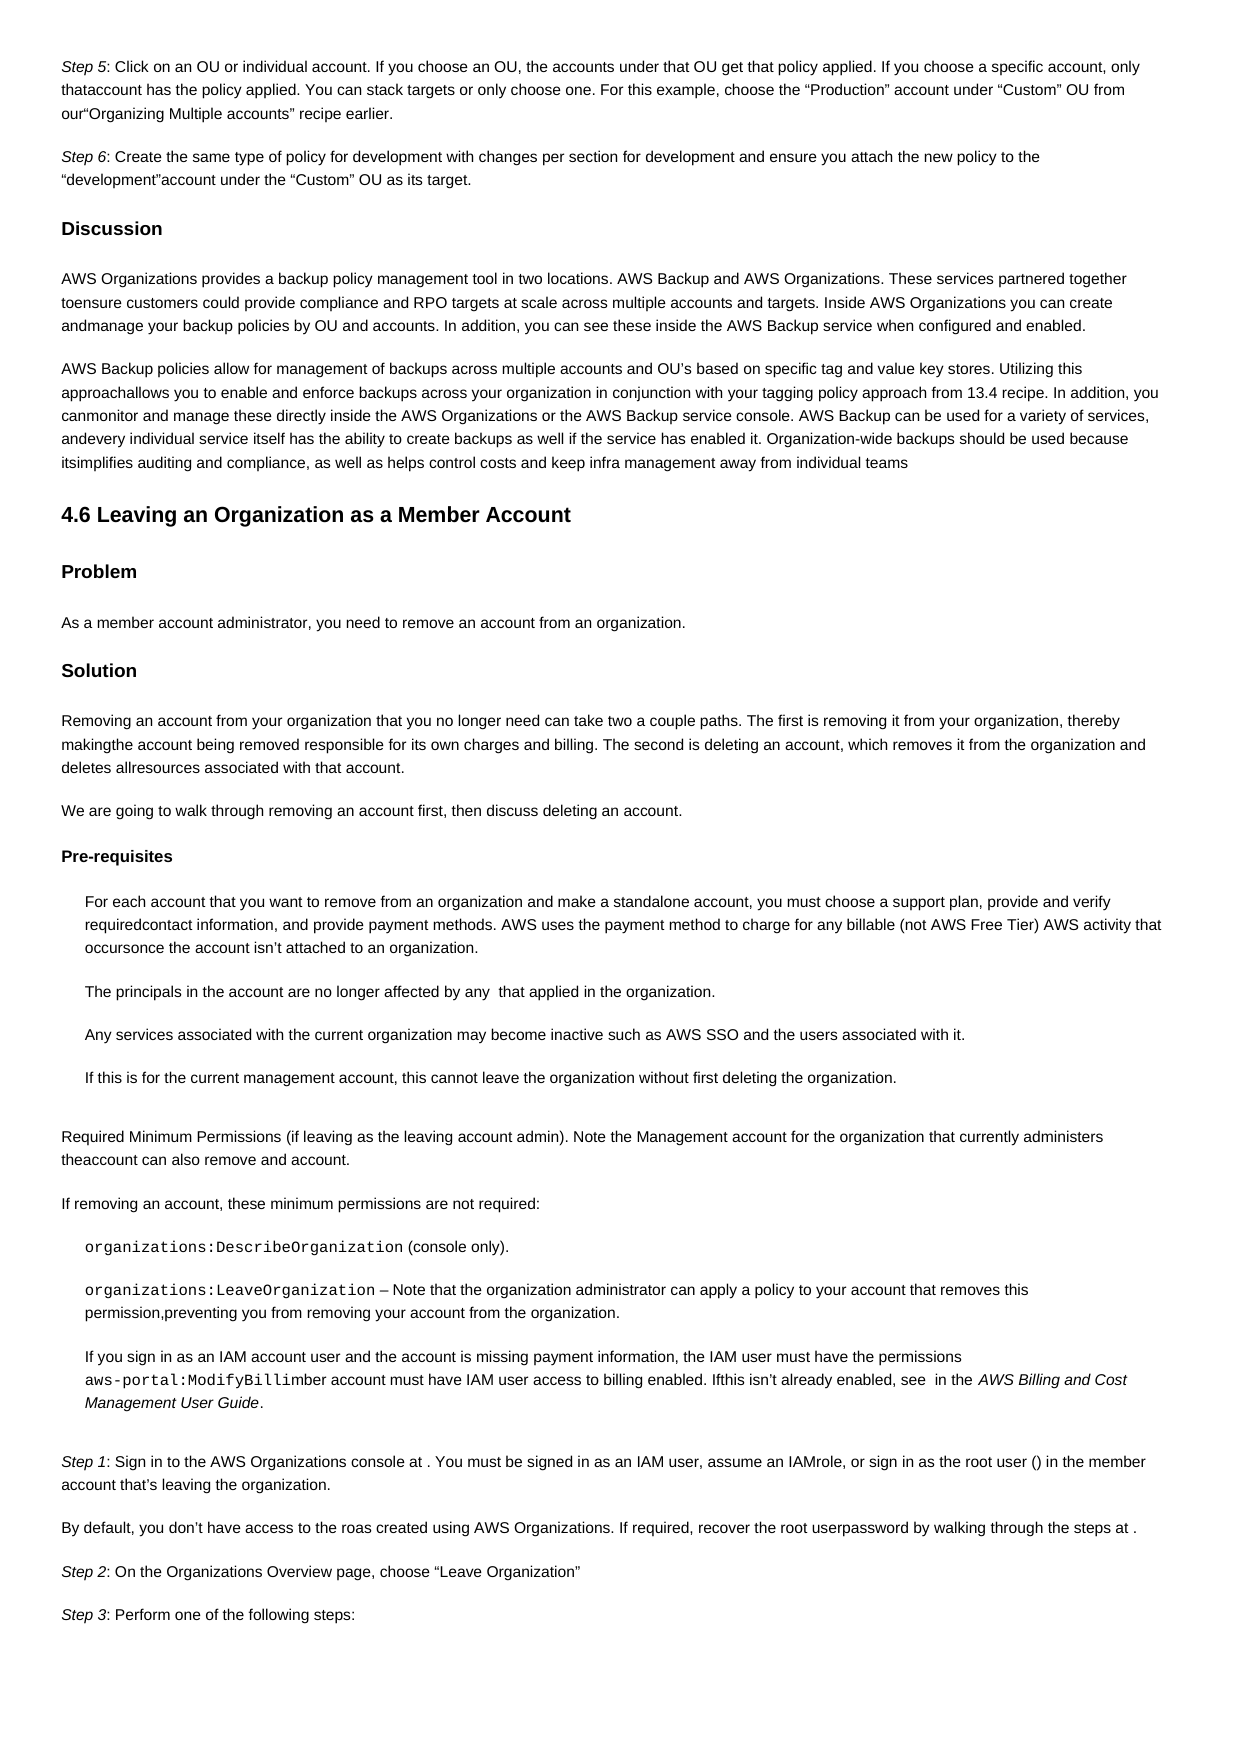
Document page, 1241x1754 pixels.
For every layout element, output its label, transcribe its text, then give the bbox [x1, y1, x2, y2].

text Step 5: Click on an OU or individual account. If you choose an OU, the accounts under that OU get that policy applied. If you choose a specific account, only thataccount has the policy applied. You can stack targets or only choose one. For this example, choose the “Production” account under “Custom” OU from our“Organizing Multiple accounts” recipe earlier. [61, 54, 1177, 124]
text organizations:LeaveOrganization – Note that the organization administrator can apply a policy to your account that removes this permission,preventing you from removing your account from the organization. [84, 1277, 1154, 1323]
text Discussion [61, 214, 1177, 241]
text Step 1: Sign in to the AWS Organizations console at . You must be signed in as an IAM user, assume an IAMrole, or sign in as the root user () in the member account that’s leaving the organization. [61, 1448, 1177, 1496]
text By default, you don’t have access to the roas created using AWS Organizations. If required, recover the root userpassword by walking through the steps at . [61, 1515, 1177, 1539]
text Any services associated with the current organization may become inactive such as AWS SSO and the users associated with it. [84, 1023, 1154, 1045]
text AWS Organizations provides a backup policy management tool in two locations. AWS Backup and AWS Organizations. These services partnered together toensure customers could provide compliance and RPO targets at scale across multiple accounts and targets. Inside AWS Organizations you can create andmanage your backup policies by OU and accounts. In addition, you can see these inside the AWS Backup service when configured and enabled. [61, 266, 1177, 336]
text Solution [61, 657, 1177, 683]
text Step 6: Create the same type of policy for development with changes per section for development and ensure you attach the new policy to the “development”account under the “Custom” OU as its target. [61, 143, 1177, 190]
text AWS Backup policies allow for management of backups across multiple accounts and OU’s based on specific tag and value key stores. Utilizing this approachallows you to enable and enforce backups across your organization in conjunction with your tagging policy approach from 13.4 recipe. In addition, you canmonitor and manage these directly inside the AWS Organizations or the AWS Backup service console. AWS Backup can be used for a variety of services, andevery individual service itself has the ability to create backups as well if the service has enabled it. Organization-wide backups should be used because itsimplifies auditing and compliance, as well as helps control costs and keep infra management away from individual teams [61, 356, 1177, 473]
text Removing an account from your organization that you no longer need can take two a couple paths. The first is removing it from your organization, thereby makingthe account being removed responsible for its own charges and billing. The second is deleting an account, which removes it from the organization and deletes allresources associated with that account. [61, 708, 1177, 778]
text If this is for the current management account, this cannot leave the organization without first deleting the organization. [84, 1067, 1154, 1088]
text If removing an account, these minimum permissions are not required: [61, 1192, 1177, 1214]
text Step 2: On the Organizations Overview page, choose “Leave Organization” [61, 1560, 1177, 1582]
text Problem [61, 557, 1177, 584]
text We are going to walk through removing an account first, then discuss deleting an account. [61, 800, 1177, 821]
text Required Minimum Permissions (if leaving as the leaving account admin). Note the Management account for the organization that currently administers theaccount can also remove and account. [61, 1124, 1177, 1170]
text Step 3: Perform one of the following steps: [61, 1604, 1177, 1625]
text If you sign in as an IAM account user and the account is missing payment information, the IAM user must have the permissions aws-portal:ModifyBillimber account must have IAM user access to billing enabled. Ifthis isn’t already enabled, see in the AWS Billing and Cost Management User Guide. [84, 1343, 1160, 1413]
text 4.6 Leaving an Organization as a Member Account [61, 498, 1177, 528]
text For each account that you want to remove from an organization and make a standalone account, you must choose a support plan, provide and verify requiredcontact information, and provide payment methods. AWS uses the payment method to charge for any billable (not AWS Free Tier) AWS activity that occursonce the account isn’t attached to an organization. [84, 888, 1173, 958]
text The principals in the account are no longer affected by any that applied in the organization. [84, 980, 1154, 1002]
text organizations:DescribeOrganization (console only). [84, 1235, 1154, 1257]
text Pre-requisites [61, 844, 1177, 867]
text As a member account administrator, you need to remove an account from an organization. [61, 611, 1177, 632]
